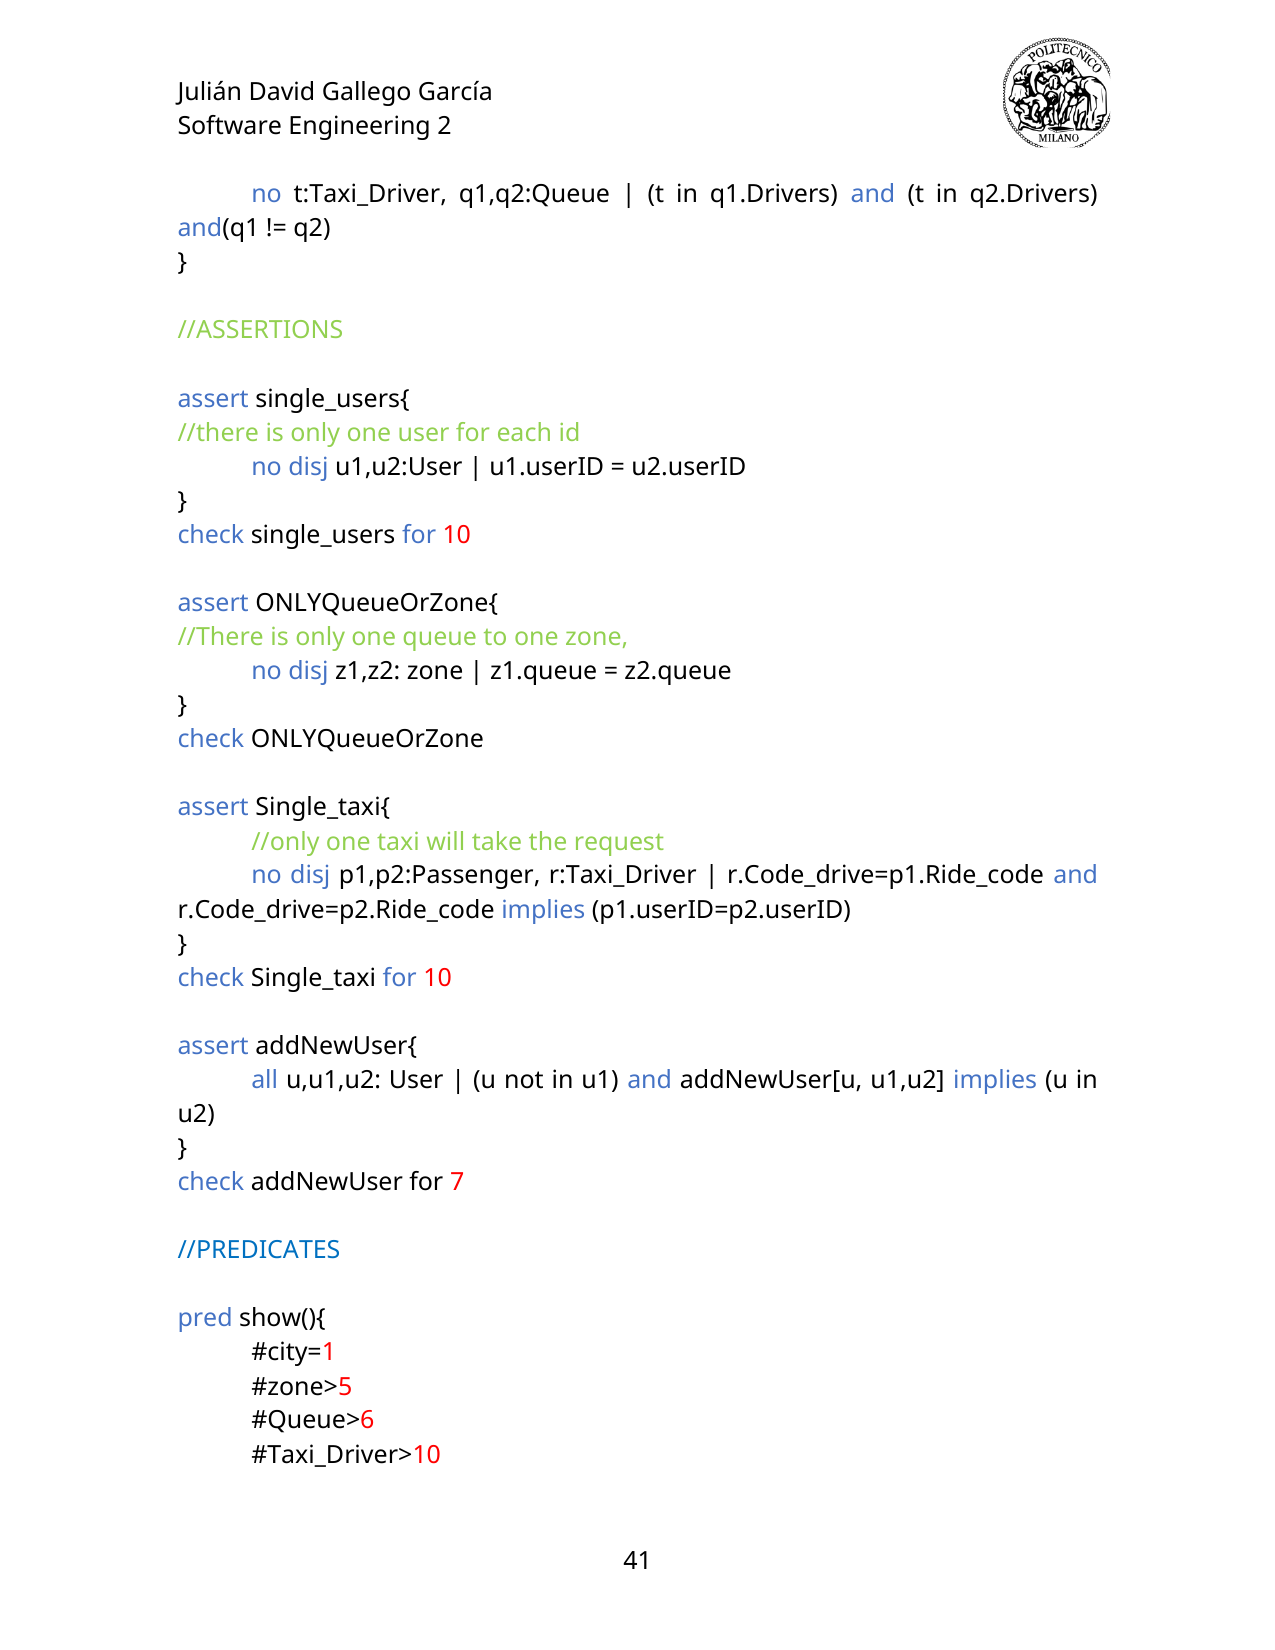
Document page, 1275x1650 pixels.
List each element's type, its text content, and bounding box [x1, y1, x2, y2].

text assert addNewUser{ [177, 1027, 1098, 1062]
text //ASSERTIONS [177, 312, 1098, 346]
text } [177, 244, 1098, 278]
text assert single_users{ [177, 380, 1098, 414]
text no disj u1,u2:User | u1.userID = u2.userID [177, 448, 1098, 482]
text } [177, 1130, 1098, 1164]
picture [1001, 37, 1110, 146]
text #zone>5 [177, 1368, 1098, 1402]
text no t:Taxi_Driver, q1,q2:Queue | (t in q1.Drivers) and (t in q2.Drivers) and(q1 != q2) [177, 176, 1098, 244]
text assert ONLYQueueOrZone{ [177, 585, 1098, 619]
text no disj p1,p2:Passenger, r:Taxi_Driver | r.Code_drive=p1.Ride_code and r.Code_drive=p2.Ride_code implies (p1.userID=p2.userID) [177, 857, 1098, 925]
text //There is only one queue to one zone, [177, 619, 1098, 653]
text check single_users for 10 [177, 517, 1098, 551]
text #Queue>6 [177, 1402, 1098, 1436]
text //only one taxi will take the request [177, 823, 1098, 857]
text } [177, 925, 1098, 959]
text no disj z1,z2: zone | z1.queue = z2.queue [177, 653, 1098, 687]
text } [177, 482, 1098, 517]
text all u,u1,u2: User | (u not in u1) and addNewUser[u, u1,u2] implies (u in u2) [177, 1062, 1098, 1130]
text pred show(){ [177, 1300, 1098, 1334]
text assert Single_taxi{ [177, 789, 1098, 823]
text //PREDICATES [177, 1232, 1098, 1266]
text //there is only one user for each id [177, 414, 1098, 448]
text #city=1 [177, 1334, 1098, 1368]
text #Taxi_Driver>10 [177, 1436, 1098, 1470]
text check addNewUser for 7 [177, 1164, 1098, 1198]
text check ONLYQueueOrZone [177, 721, 1098, 755]
text } [177, 687, 1098, 721]
text check Single_taxi for 10 [177, 959, 1098, 993]
